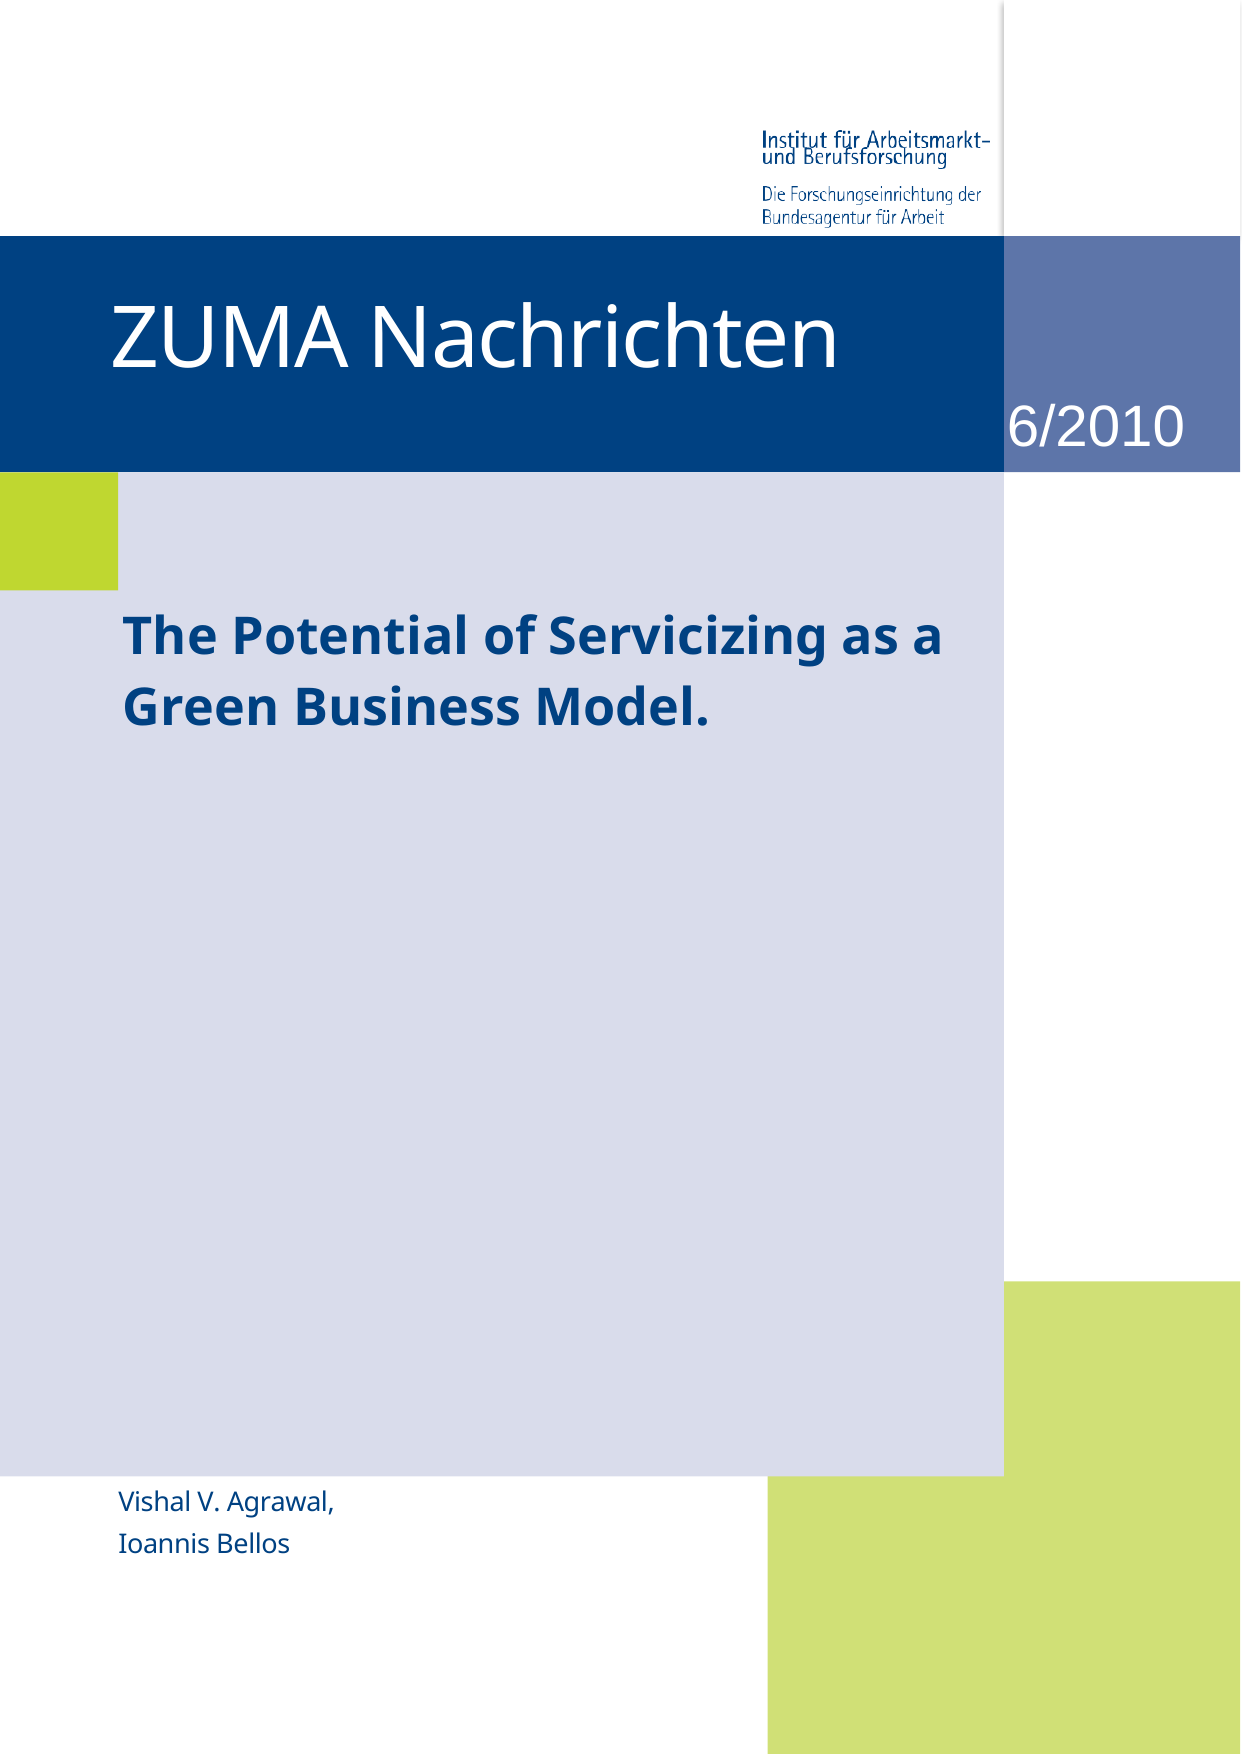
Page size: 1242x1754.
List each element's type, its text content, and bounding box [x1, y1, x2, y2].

text 6/2010 [1007, 392, 1187, 459]
text Vishal V. Agrawal, Ioannis Bellos [118, 1483, 400, 1561]
text The Potential of Servicizing as a Green Business Model. [122, 599, 981, 741]
picture [763, 186, 981, 205]
title ZUMA Nachrichten [111, 276, 981, 392]
picture [763, 209, 944, 228]
picture [763, 130, 990, 169]
